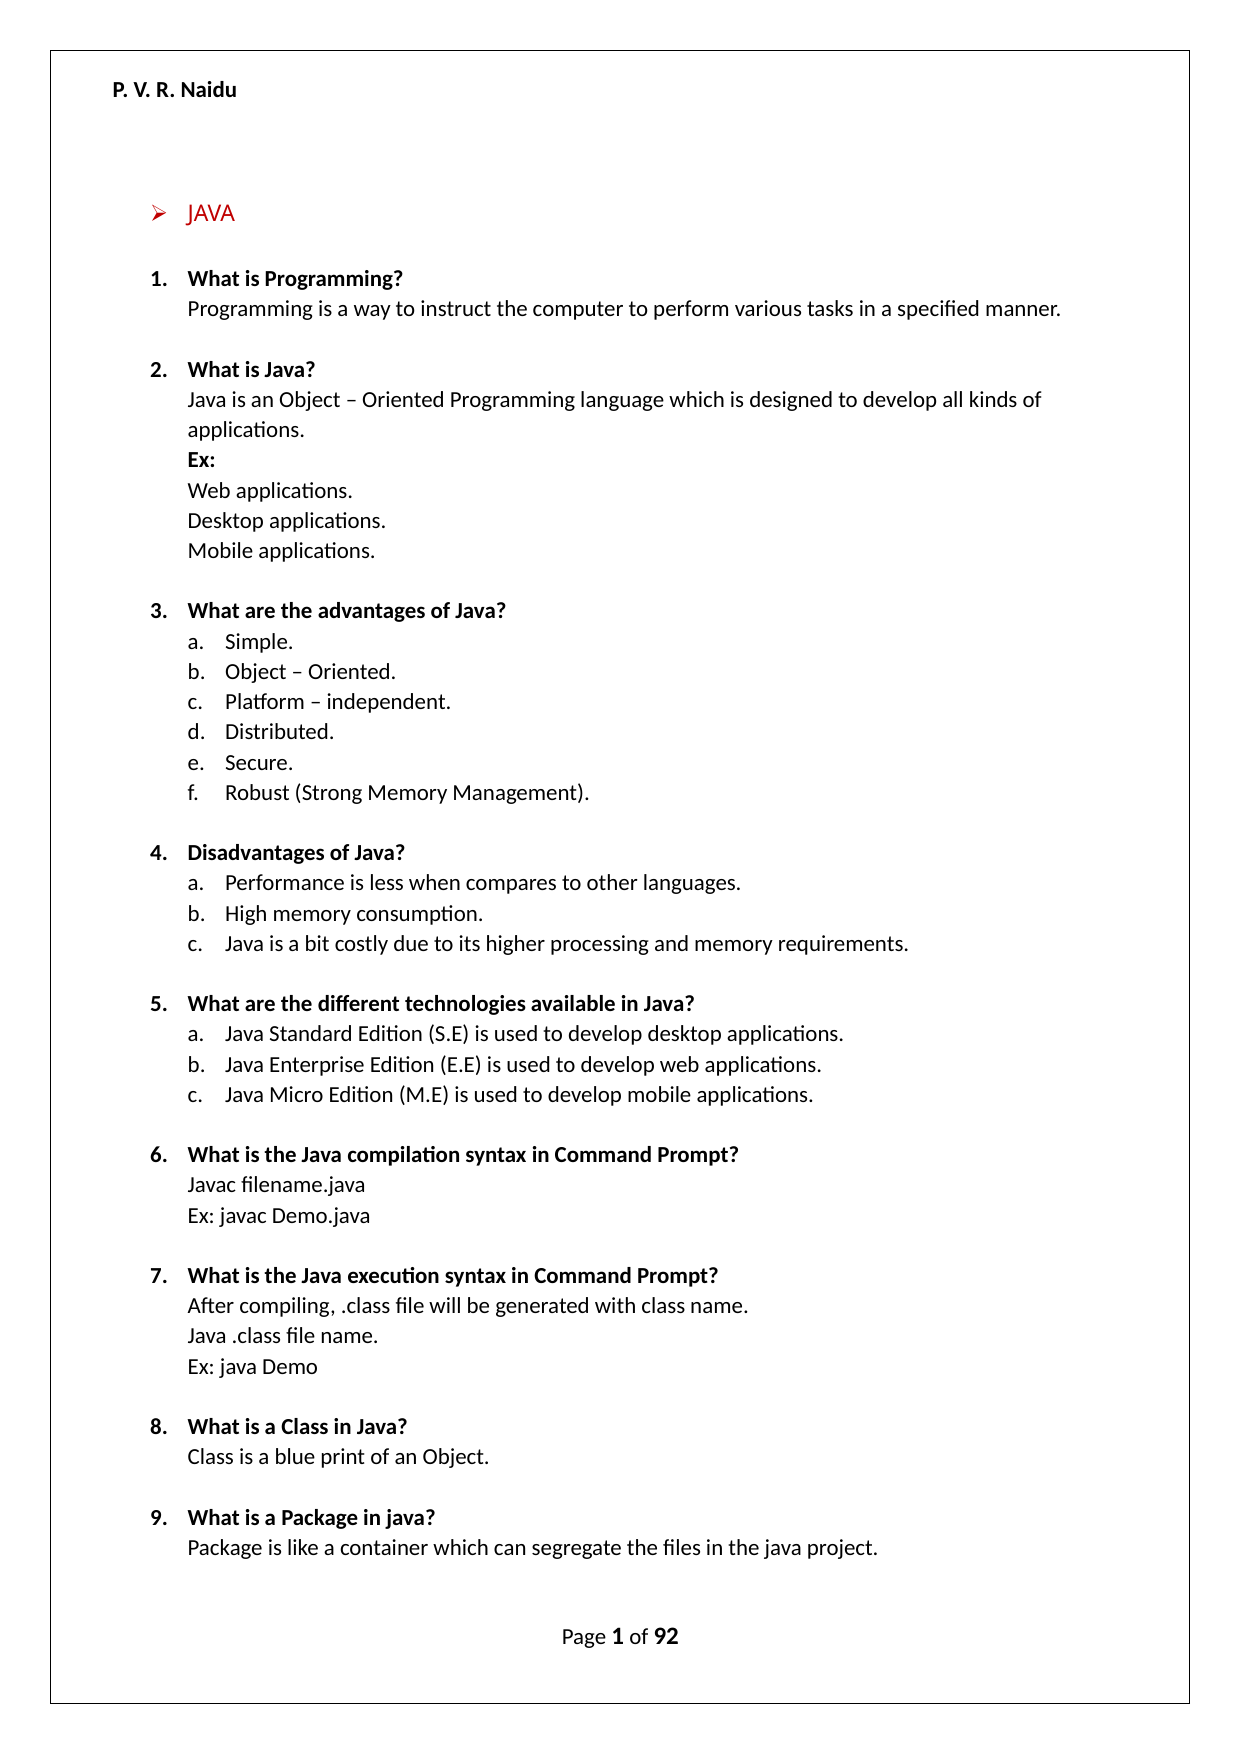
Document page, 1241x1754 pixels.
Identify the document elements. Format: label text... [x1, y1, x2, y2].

list Platform – independent. [187, 687, 1128, 715]
list What are the different technologies available in Java? [150, 989, 1128, 1017]
list Java is an Object – Oriented Programming language which is designed to develop all kinds of applications. [187, 385, 1128, 443]
list Ex: javac Demo.java [187, 1201, 1128, 1229]
list Desktop applications. [187, 506, 1128, 534]
list What is a Class in Java? [150, 1412, 1128, 1440]
list Ex: java Demo [187, 1352, 1128, 1380]
list Package is like a container which can segregate the files in the java project. [187, 1533, 1128, 1561]
list Disadvantages of Java? [150, 838, 1128, 866]
list What is a Package in java? [150, 1503, 1128, 1531]
list Simple. [187, 627, 1128, 655]
list Javac filename.java [187, 1171, 1128, 1199]
list Java is a bit costly due to its higher processing and memory requirements. [187, 929, 1128, 957]
list After compiling, .class file will be generated with class name. [187, 1291, 1128, 1319]
list Mobile applications. [187, 536, 1128, 564]
list What is the Java execution syntax in Command Prompt? [150, 1261, 1128, 1289]
list Programming is a way to instruct the computer to perform various tasks in a specified manner. [187, 294, 1128, 323]
list Java Enterprise Edition (E.E) is used to develop web applications. [187, 1050, 1128, 1078]
list Java Standard Edition (S.E) is used to develop desktop applications. [187, 1019, 1128, 1048]
list What is the Java compilation syntax in Command Prompt? [150, 1140, 1128, 1168]
list Java Micro Edition (M.E) is used to develop mobile applications. [187, 1080, 1128, 1108]
list High memory consumption. [187, 899, 1128, 927]
list Class is a blue print of an Object. [187, 1442, 1128, 1471]
list Web applications. [187, 476, 1128, 504]
list Secure. [187, 748, 1128, 776]
list JAVA [150, 197, 1128, 228]
list What is Java? [150, 355, 1128, 383]
list Robust (Strong Memory Management). [187, 778, 1128, 806]
list Object – Oriented. [187, 657, 1128, 685]
list Ex: [187, 446, 1128, 474]
list What are the advantages of Java? [150, 597, 1128, 625]
list Performance is less when compares to other languages. [187, 868, 1128, 897]
list What is Programming? [150, 264, 1128, 292]
list Java .class file name. [187, 1322, 1128, 1350]
list Distributed. [187, 717, 1128, 746]
